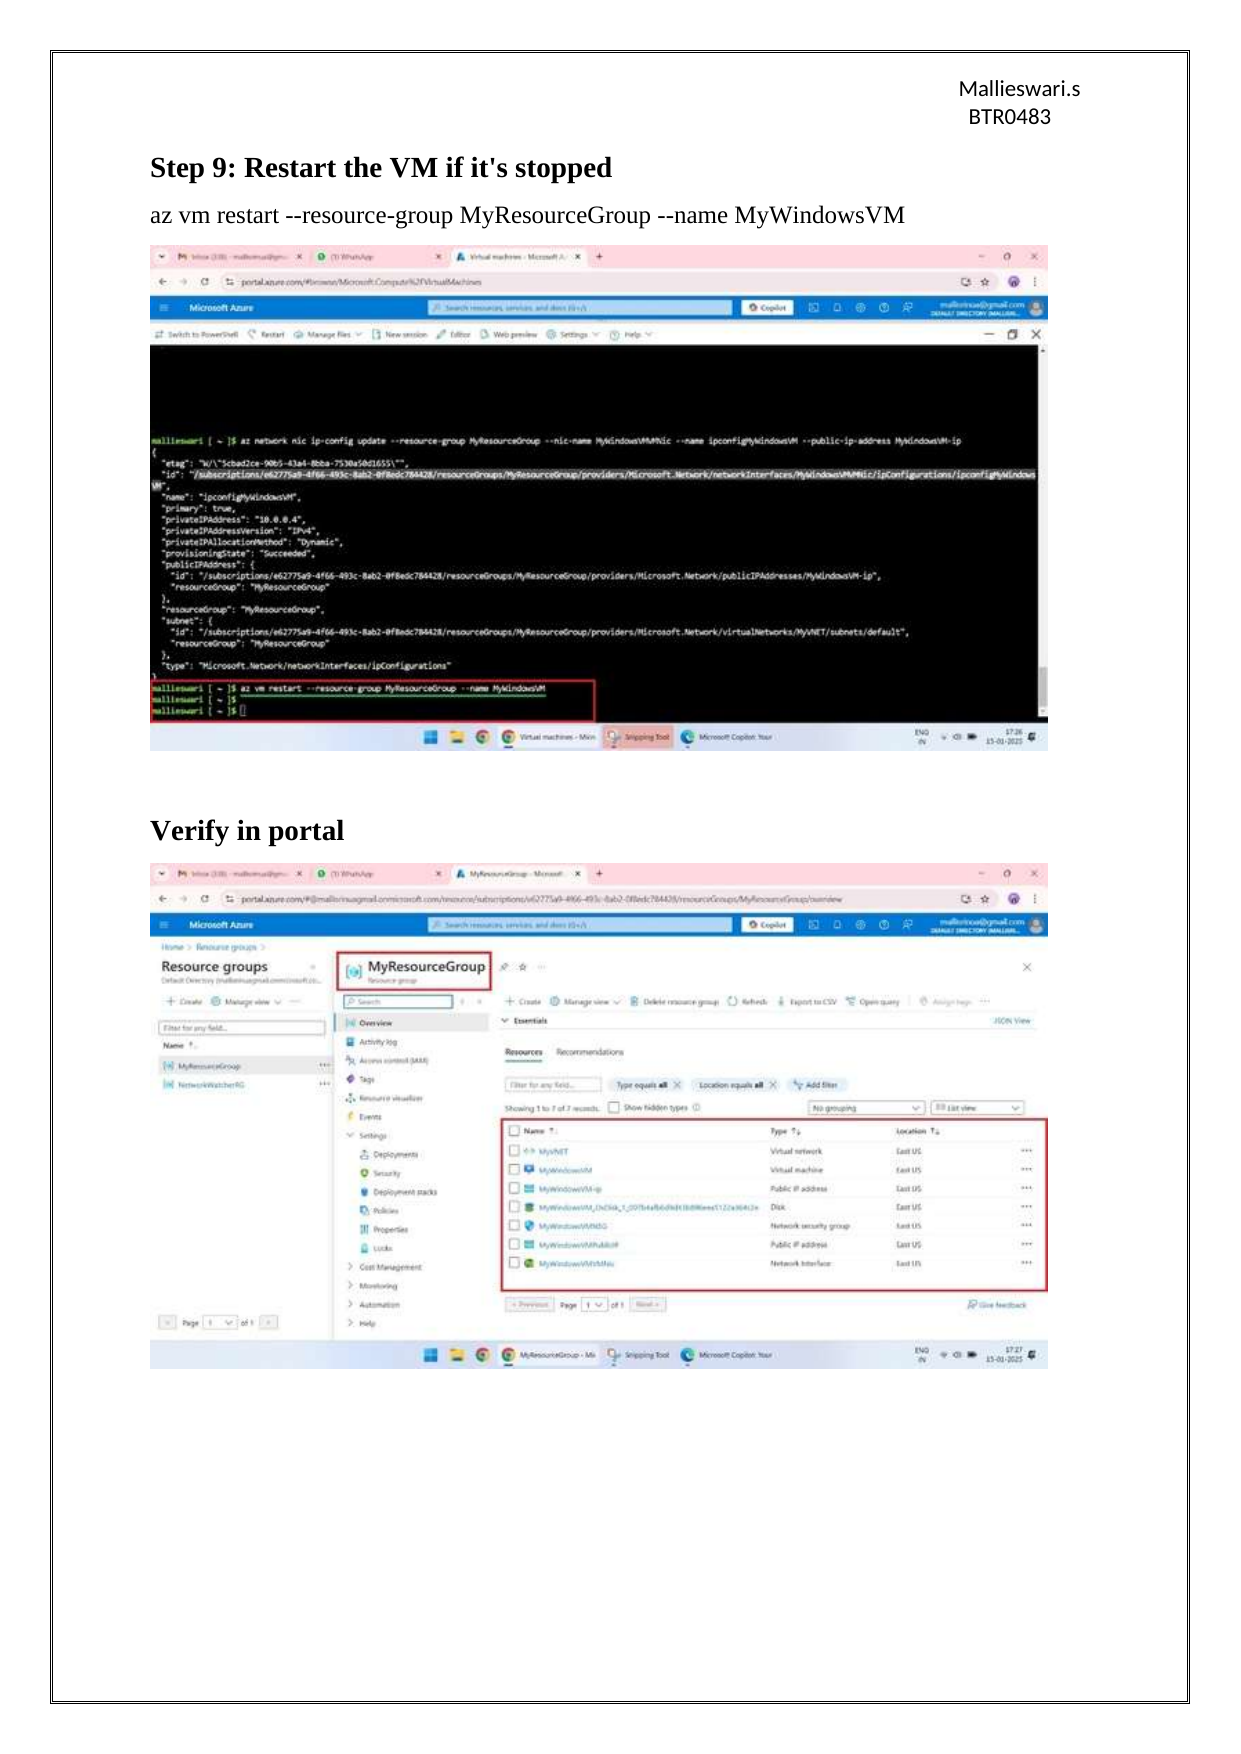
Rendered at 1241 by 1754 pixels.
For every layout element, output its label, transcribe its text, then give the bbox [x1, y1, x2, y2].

text Step 9: Restart the VM if it's stopped [150, 150, 1090, 183]
text az vm restart --resource-group MyResourceGroup --name MyWindowsVM [150, 200, 1090, 229]
picture [150, 245, 1048, 751]
text Verify in portal [150, 813, 1090, 846]
picture [150, 863, 1048, 1369]
